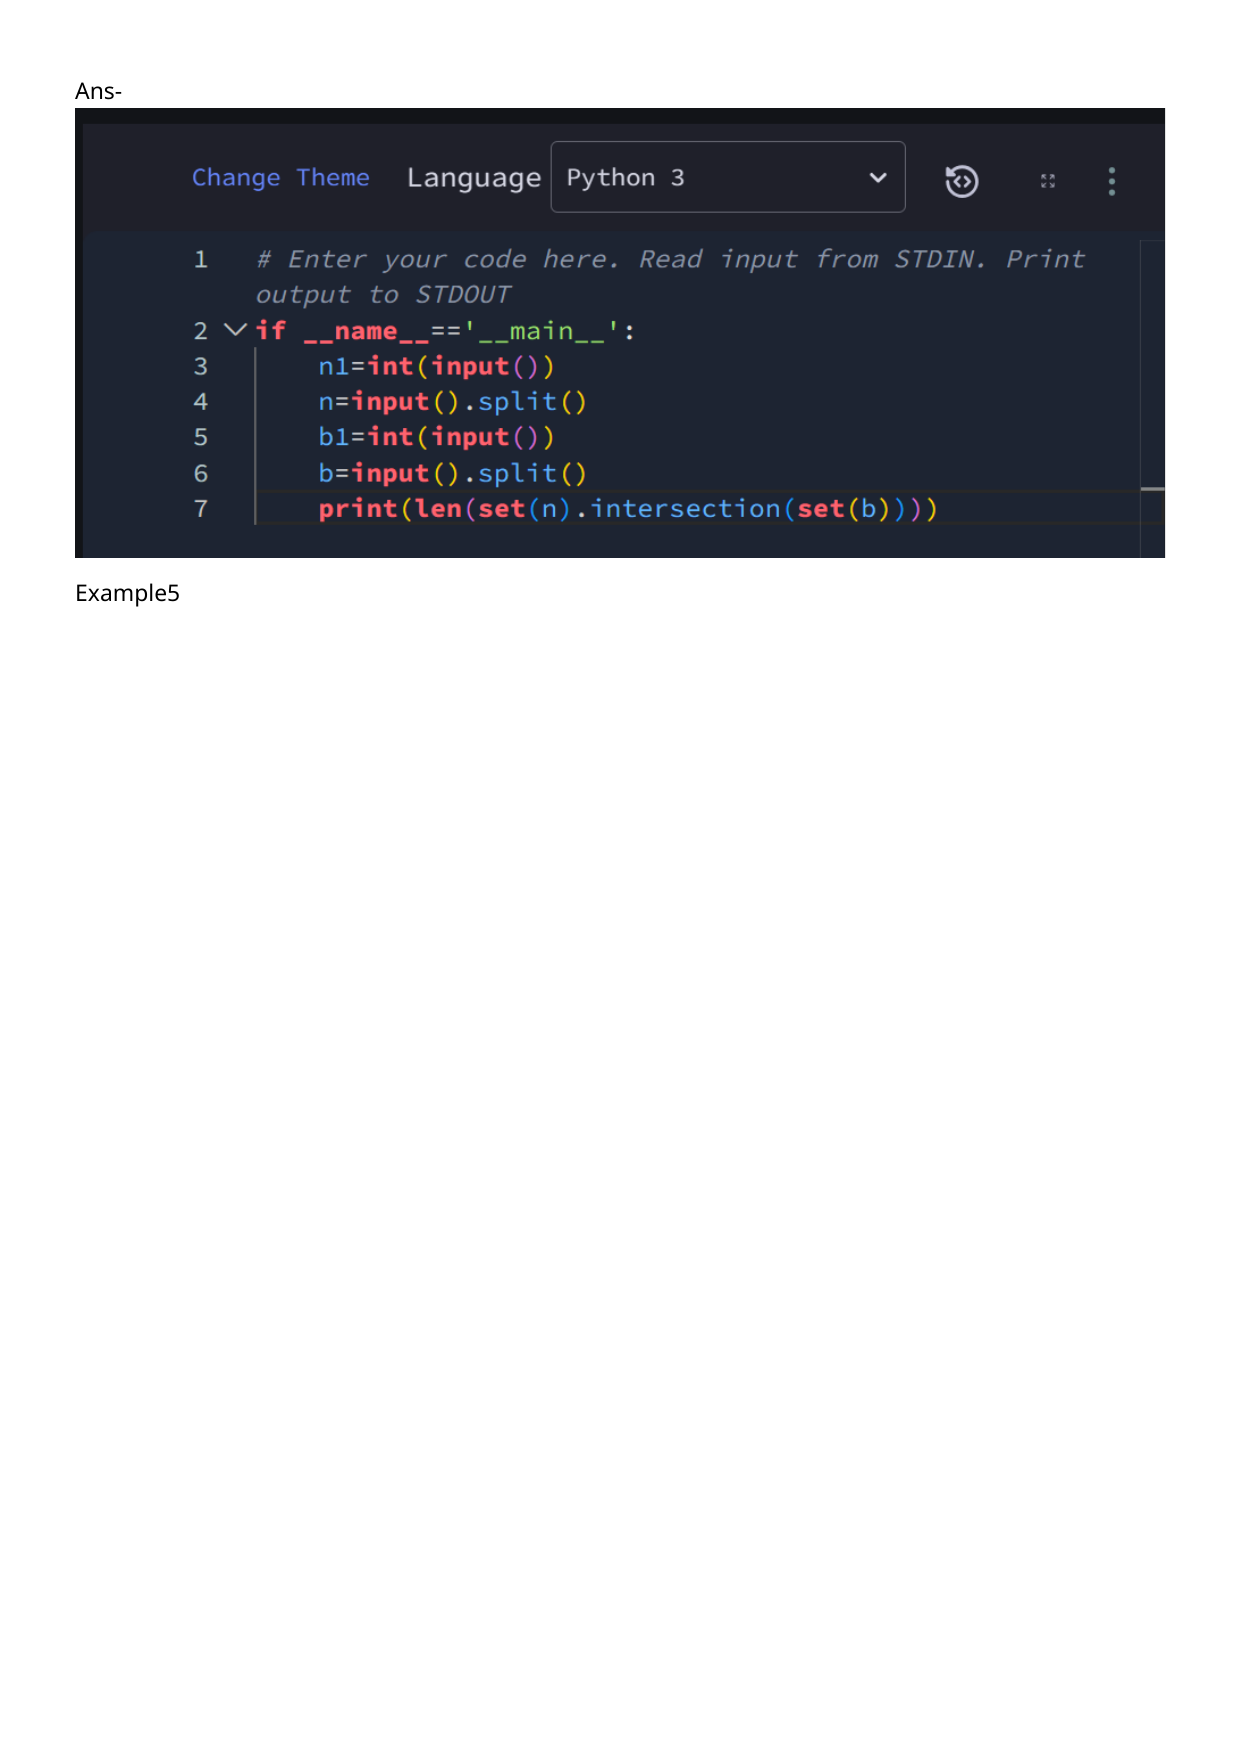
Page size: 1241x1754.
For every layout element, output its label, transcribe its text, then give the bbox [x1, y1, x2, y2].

text Example5 [75, 576, 1165, 608]
picture [75, 108, 1166, 558]
text Ans- [75, 75, 1165, 108]
